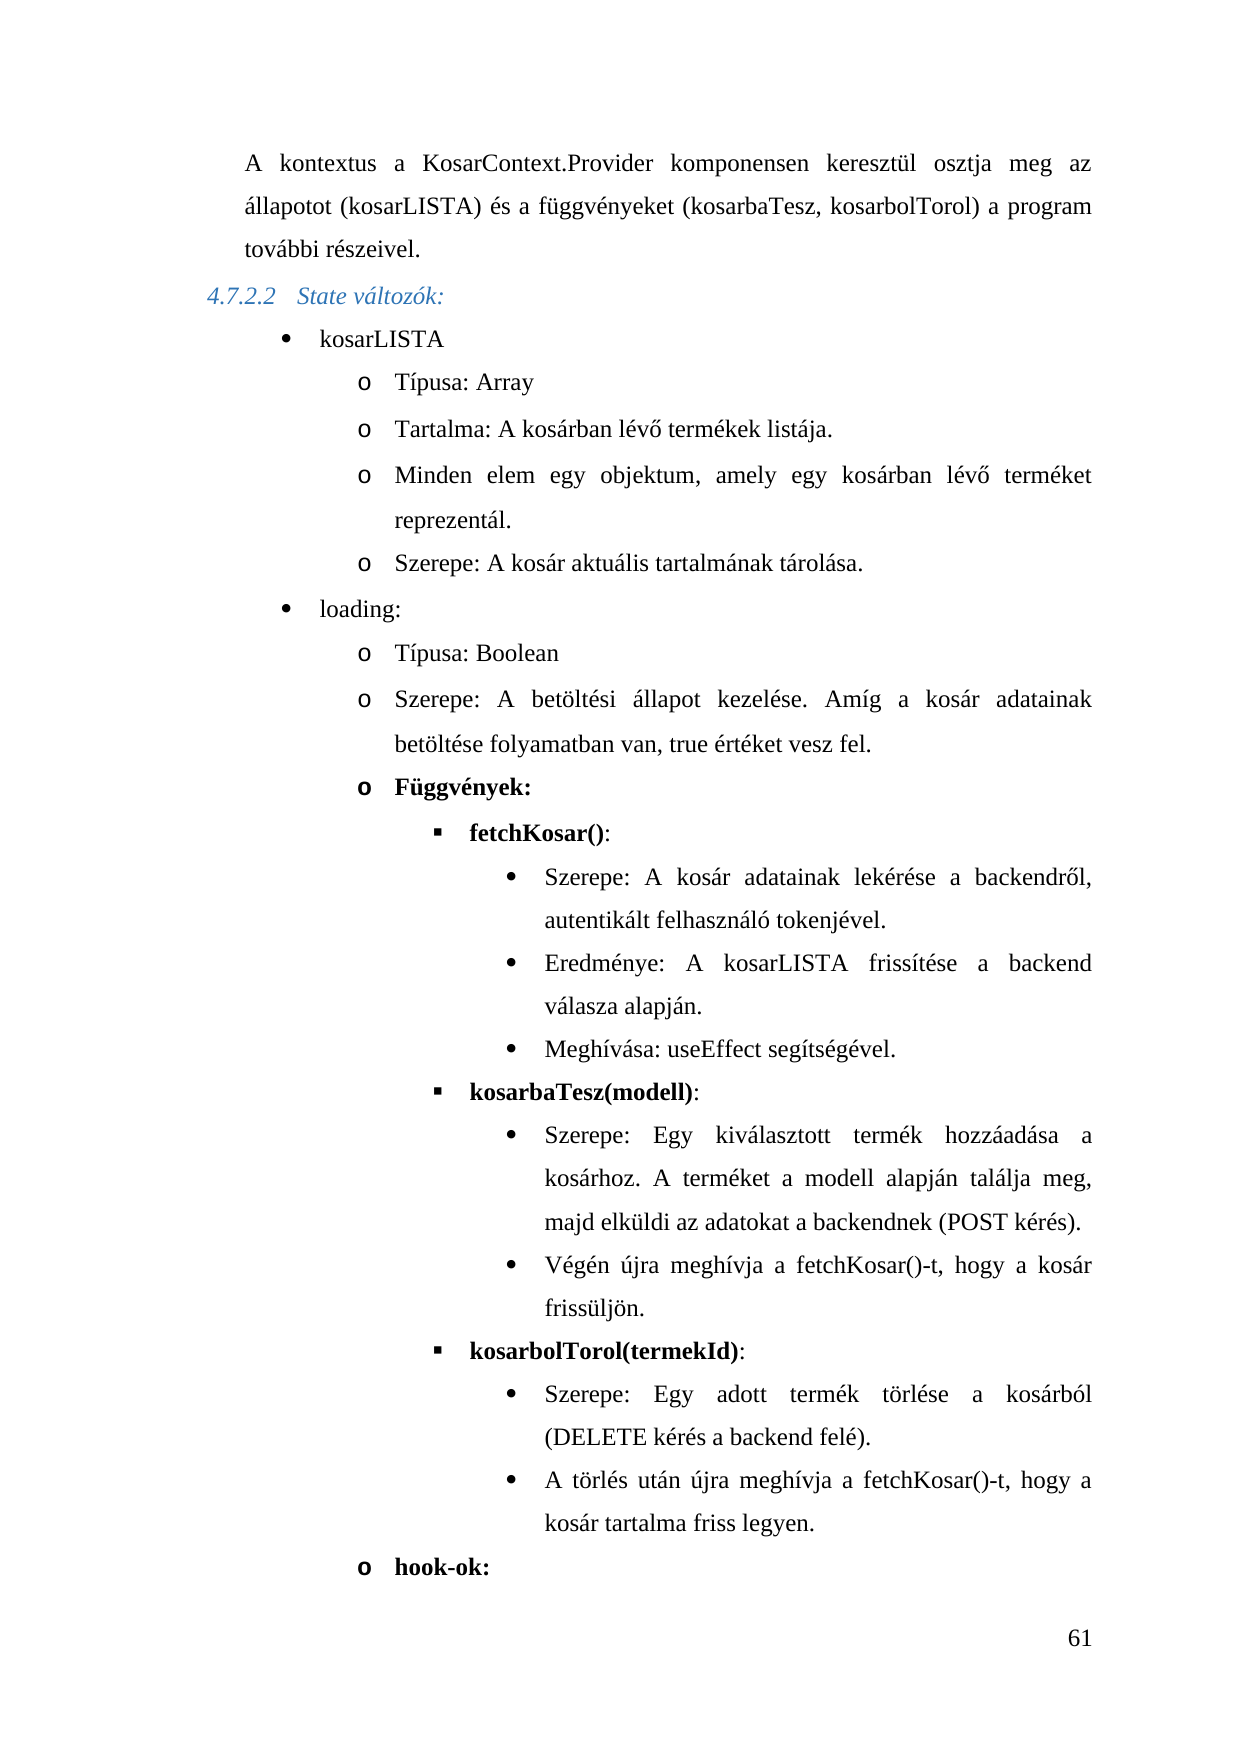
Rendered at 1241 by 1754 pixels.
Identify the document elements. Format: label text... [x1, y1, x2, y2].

text A kontextus a KosarContext.Provider komponensen keresztül osztja meg az állapotot (kosarLISTA) és a függvényeket (kosarbaTesz, kosarbolTorol) a program további részeivel. [244, 148, 1092, 263]
list Minden elem egy objektum, amely egy kosárban lévő terméket reprezentál. [357, 460, 1092, 534]
list Szerepe: Egy adott termék törlése a kosárból (DELETE kérés a backend felé). [507, 1379, 1092, 1451]
subtitle State változók: [207, 281, 1092, 310]
list hook-ok: [357, 1552, 1092, 1582]
list Típusa: Boolean [357, 638, 1092, 668]
list Eredménye: A kosarLISTA frissítése a backend válasza alapján. [507, 948, 1092, 1020]
list Típusa: Array [357, 367, 1092, 398]
list loading: [282, 594, 1092, 623]
list Tartalma: A kosárban lévő termékek listája. [357, 414, 1092, 444]
list fetchKosar(): [432, 818, 1092, 847]
list A törlés után újra meghívja a fetchKosar()-t, hogy a kosár tartalma friss legyen. [507, 1465, 1092, 1537]
list kosarLISTA [282, 324, 1092, 353]
list Szerepe: A kosár adatainak lekérése a backendről, autentikált felhasználó tokenjével. [507, 862, 1092, 933]
list Szerepe: Egy kiválasztott termék hozzáadása a kosárhoz. A terméket a modell alapján találja meg, majd elküldi az adatokat a backendnek (POST kérés). [507, 1120, 1092, 1235]
list Függvények: [357, 772, 1092, 803]
list Végén újra meghívja a fetchKosar()-t, hogy a kosár frissüljön. [507, 1250, 1092, 1322]
list Szerepe: A kosár aktuális tartalmának tárolása. [357, 548, 1092, 579]
list kosarbaTesz(modell): [432, 1077, 1092, 1106]
list Meghívása: useEffect segítségével. [507, 1034, 1092, 1063]
list Szerepe: A betöltési állapot kezelése. Amíg a kosár adatainak betöltése folyamatban van, true értéket vesz fel. [357, 684, 1092, 758]
list kosarbolTorol(termekId): [432, 1336, 1092, 1365]
